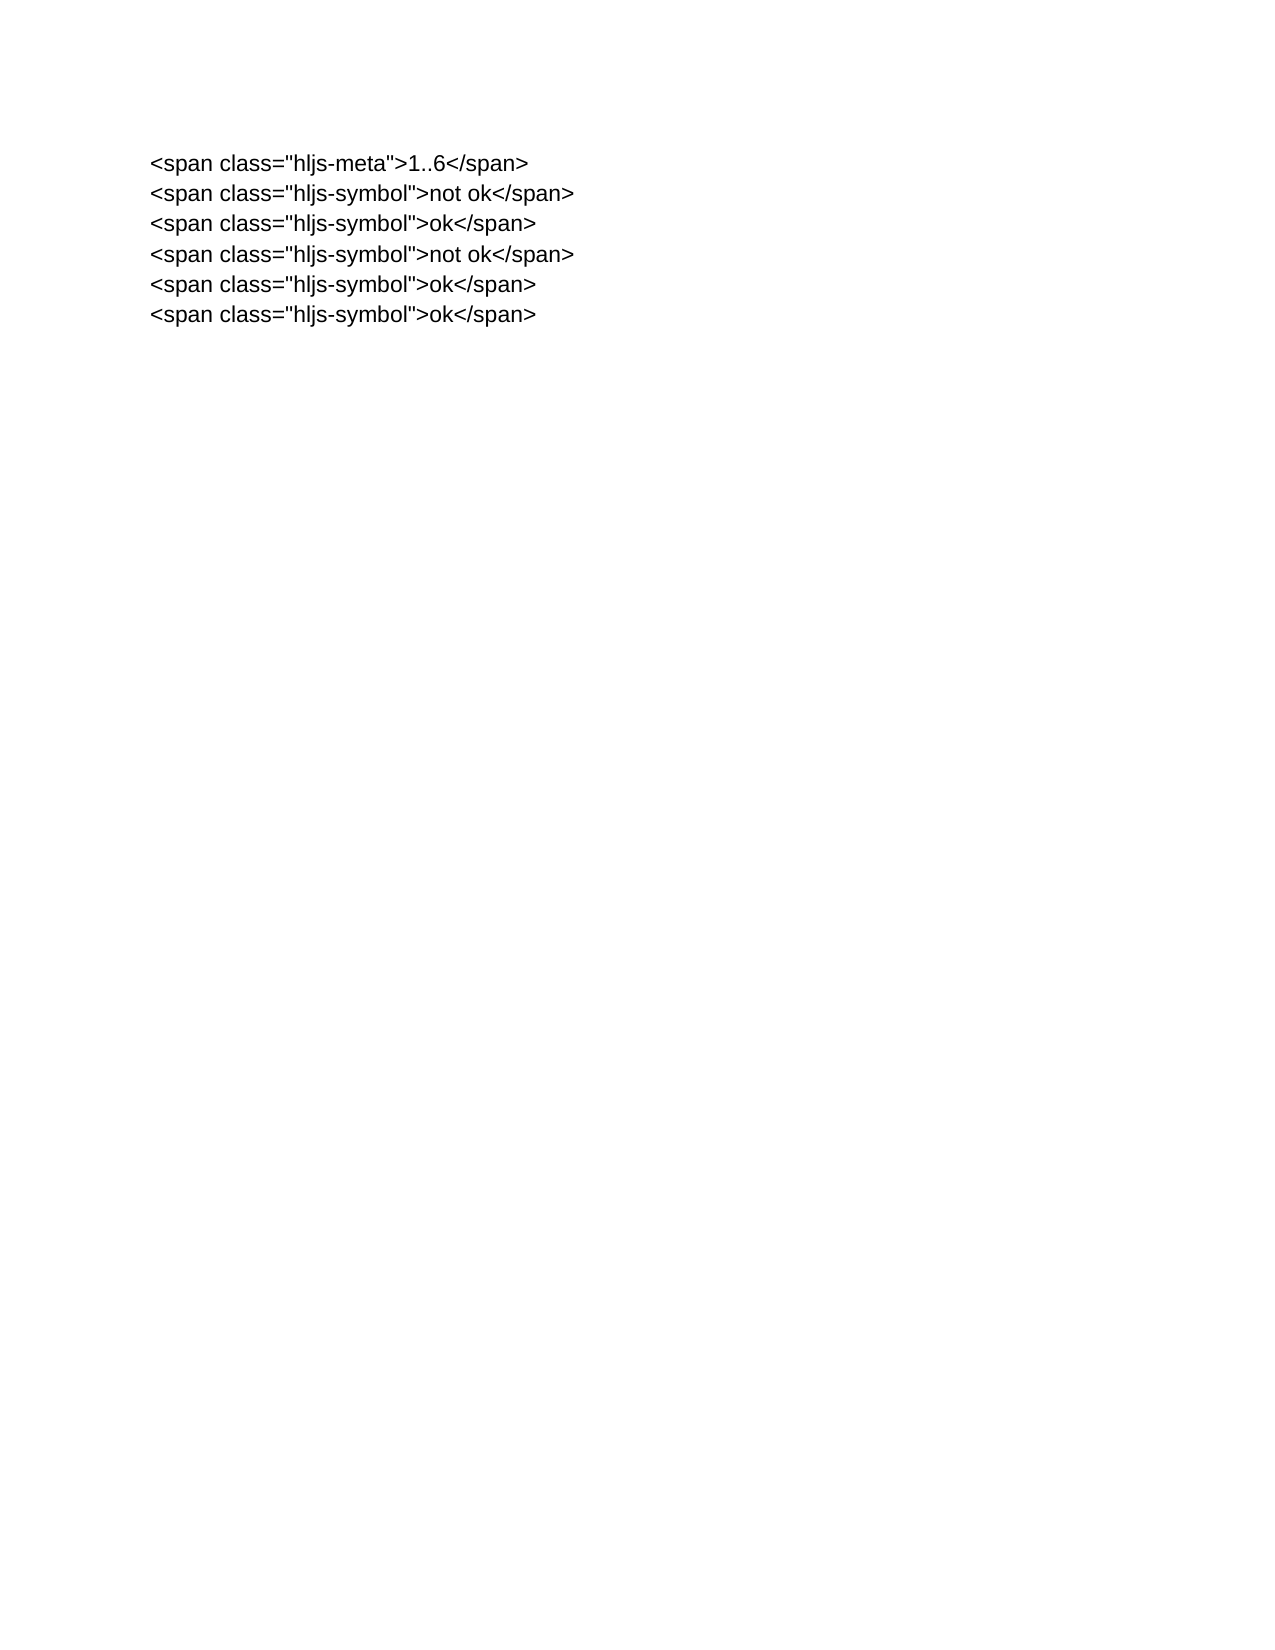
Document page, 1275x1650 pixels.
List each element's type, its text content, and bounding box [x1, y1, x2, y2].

text <span class="hljs-symbol">ok</span> [150, 301, 1125, 327]
text <span class="hljs-symbol">ok</span> [150, 271, 1125, 297]
text <span class="hljs-symbol">ok</span> [150, 210, 1125, 237]
text <span class="hljs-meta">1..6</span> [150, 150, 1125, 176]
text <span class="hljs-symbol">not ok</span> [150, 180, 1125, 207]
text <span class="hljs-symbol">not ok</span> [150, 241, 1125, 267]
